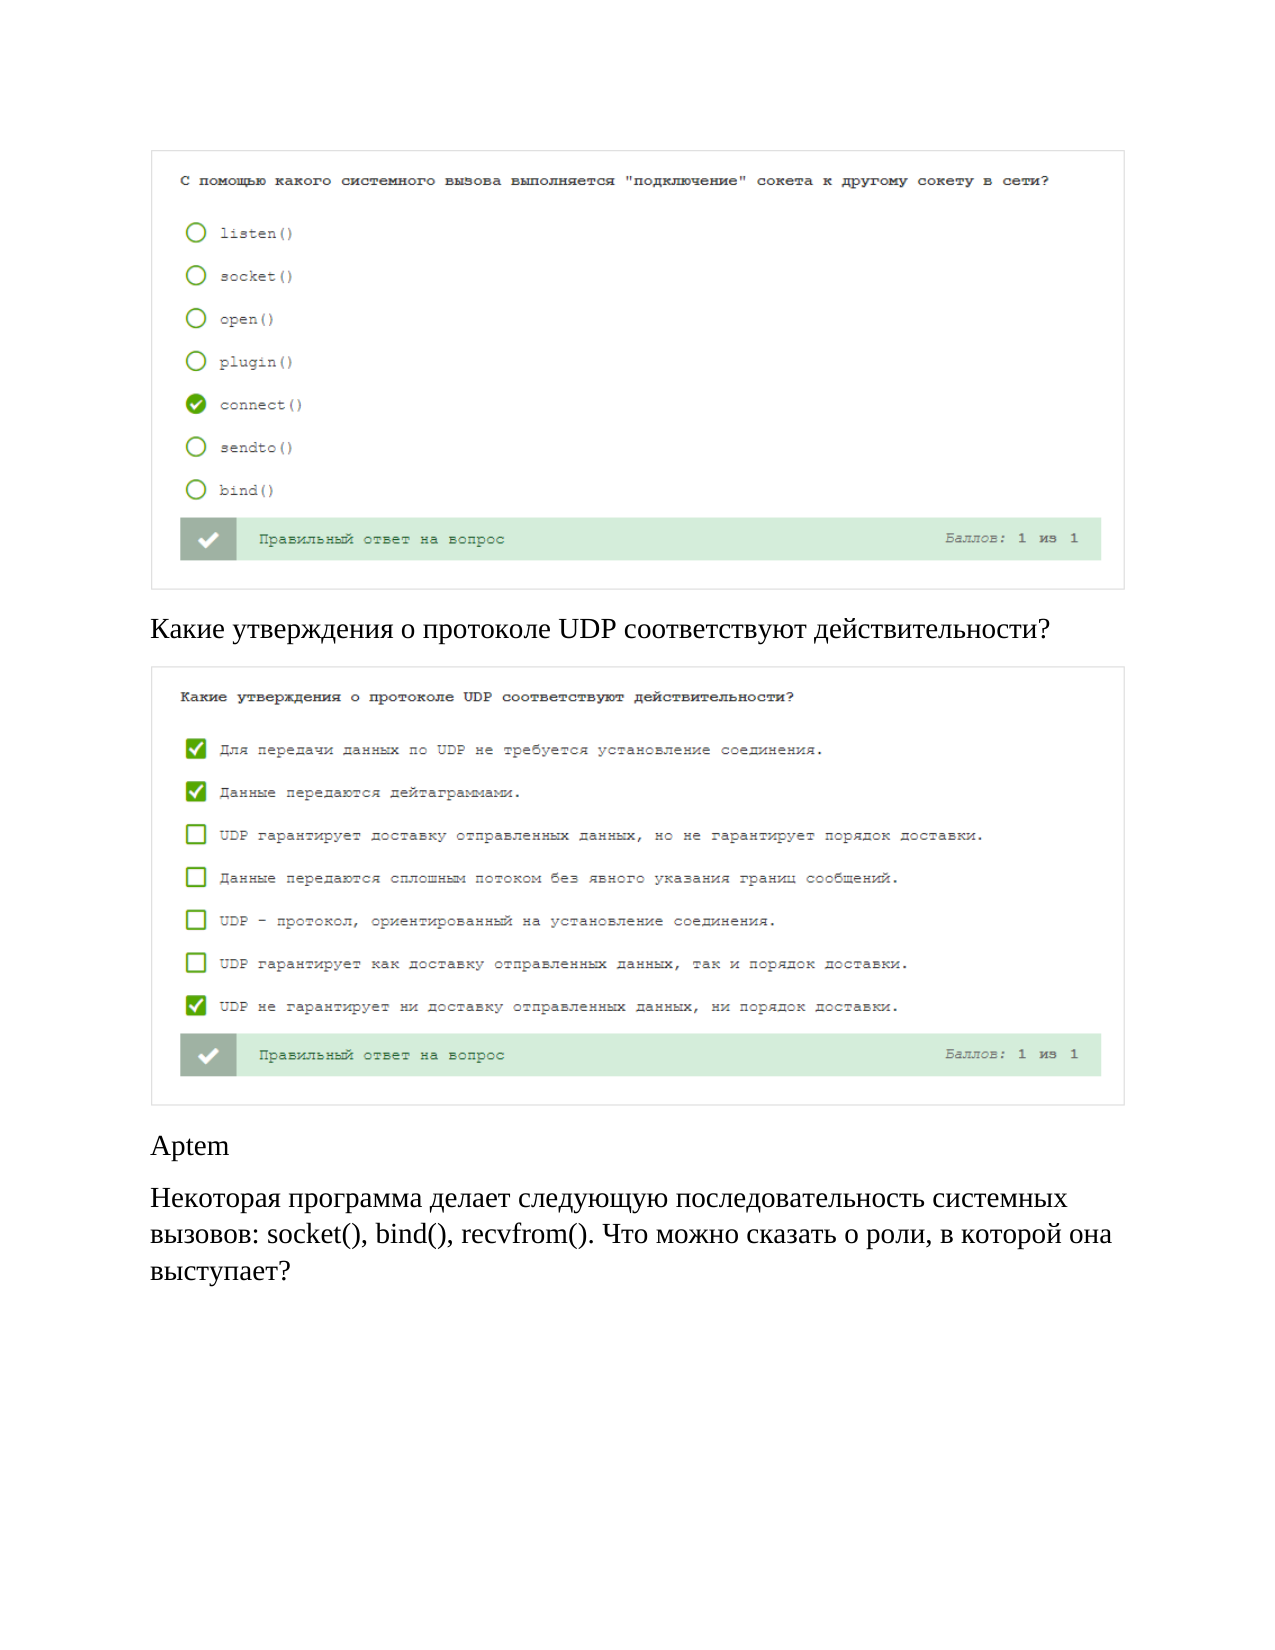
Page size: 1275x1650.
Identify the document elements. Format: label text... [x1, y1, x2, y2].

text Некоторая программа делает следующую последовательность системных вызовов: socket(), bind(), recvfrom(). Что можно сказать о роли, в которой она выступает? [150, 1180, 1125, 1286]
text Какие утверждения о протоколе UDP соответствуют действительности? [150, 611, 1125, 644]
text Aptem [150, 1128, 1125, 1161]
picture [150, 663, 1125, 1109]
picture [150, 150, 1125, 592]
